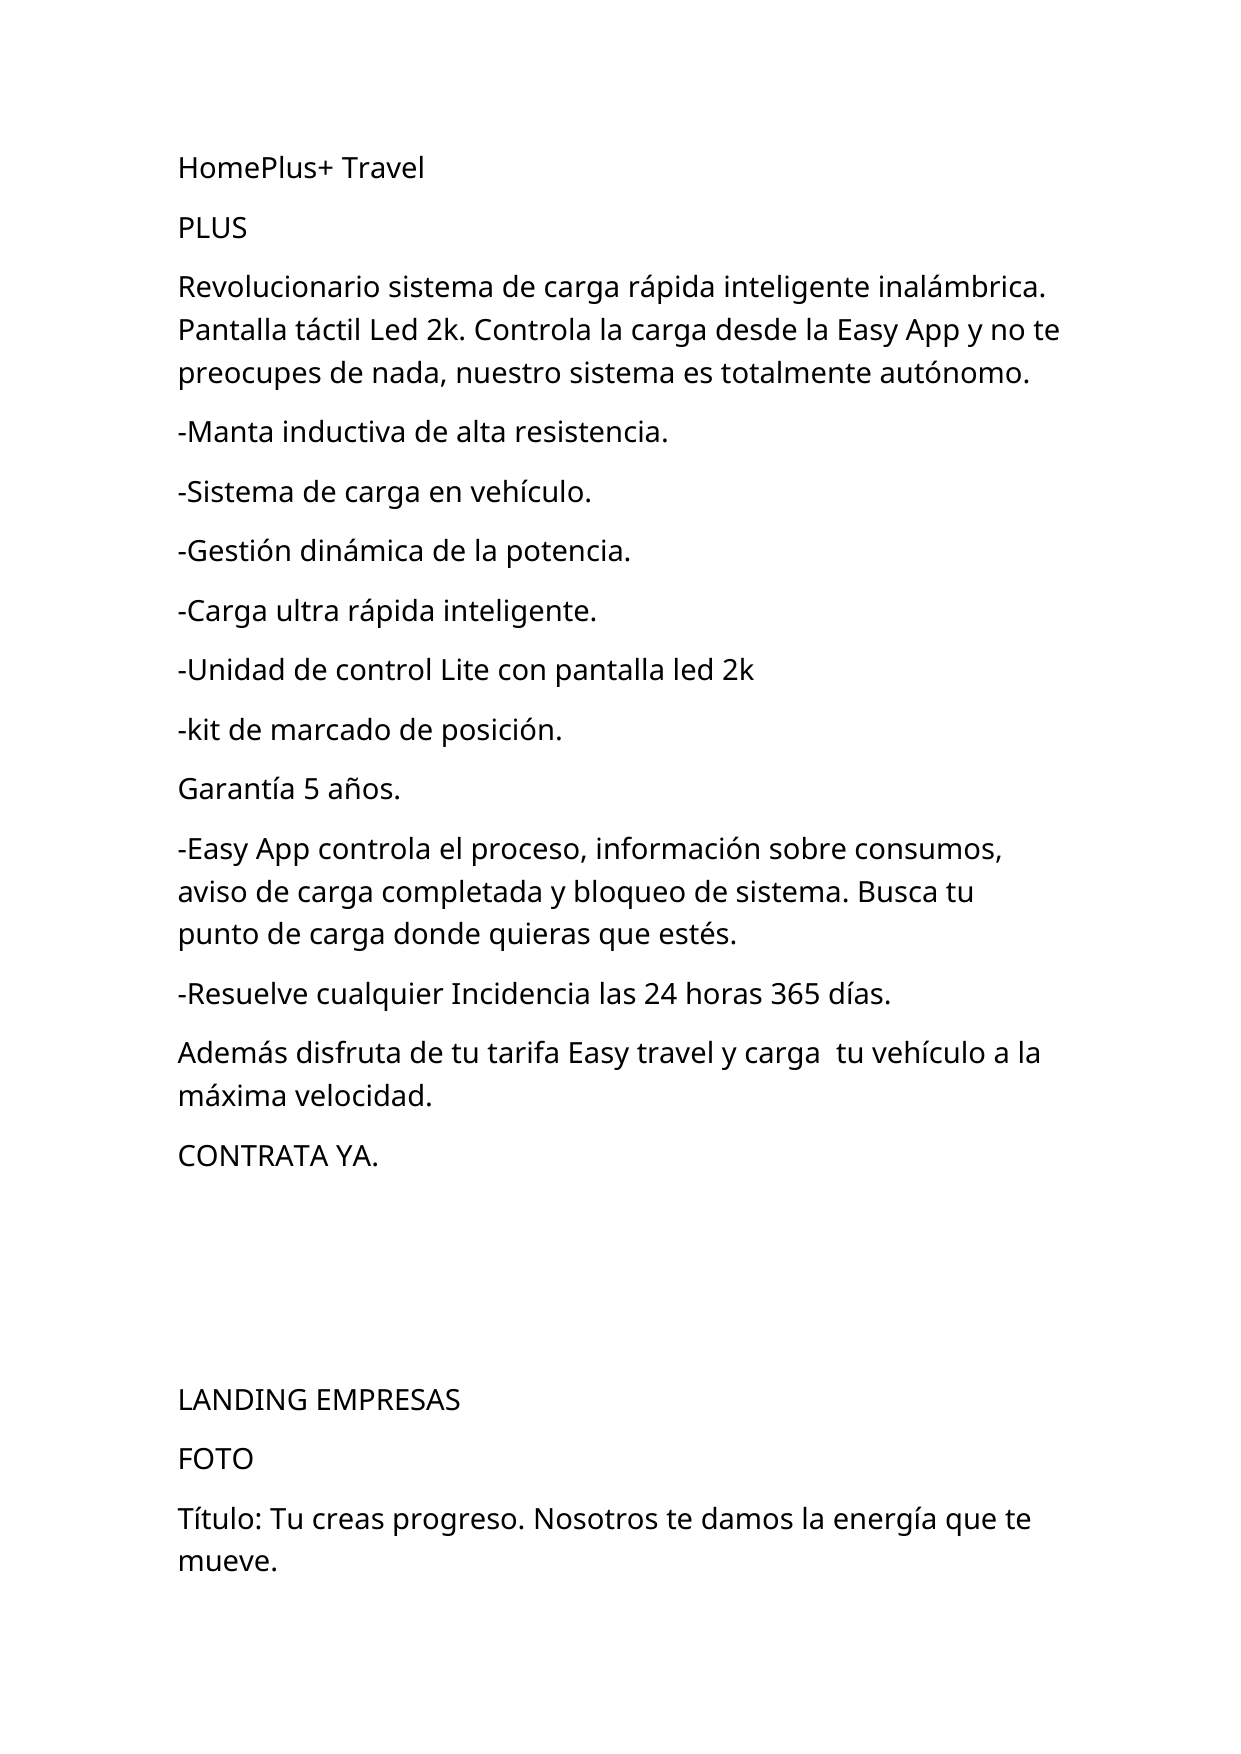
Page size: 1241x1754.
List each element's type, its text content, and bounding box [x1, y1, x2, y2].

text Revolucionario sistema de carga rápida inteligente inalámbrica. Pantalla táctil Led 2k. Controla la carga desde la Easy App y no te preocupes de nada, nuestro sistema es totalmente autónomo. [177, 267, 1063, 392]
text -Easy App controla el proceso, información sobre consumos, aviso de carga completada y bloqueo de sistema. Busca tu punto de carga donde quieras que estés. [177, 828, 1063, 953]
text HomePlus+ Travel [177, 148, 1063, 187]
text PLUS [177, 207, 1063, 247]
text Título: Tu creas progreso. Nosotros te damos la energía que te mueve. [177, 1498, 1063, 1580]
text FOTO [177, 1438, 1063, 1478]
text Garantía 5 años. [177, 768, 1063, 808]
text -Resuelve cualquier Incidencia las 24 horas 365 días. [177, 973, 1063, 1013]
text LANDING EMPRESAS [177, 1379, 1063, 1419]
text -Unidad de control Lite con pantalla led 2k [177, 649, 1063, 689]
text -Sistema de carga en vehículo. [177, 471, 1063, 511]
text -Manta inductiva de alta resistencia. [177, 412, 1063, 451]
text CONTRATA YA. [177, 1135, 1063, 1174]
text Además disfruta de tu tarifa Easy travel y carga tu vehículo a la máxima velocidad. [177, 1033, 1063, 1115]
text -Gestión dinámica de la potencia. [177, 531, 1063, 570]
text -kit de marcado de posición. [177, 709, 1063, 749]
text -Carga ultra rápida inteligente. [177, 590, 1063, 630]
